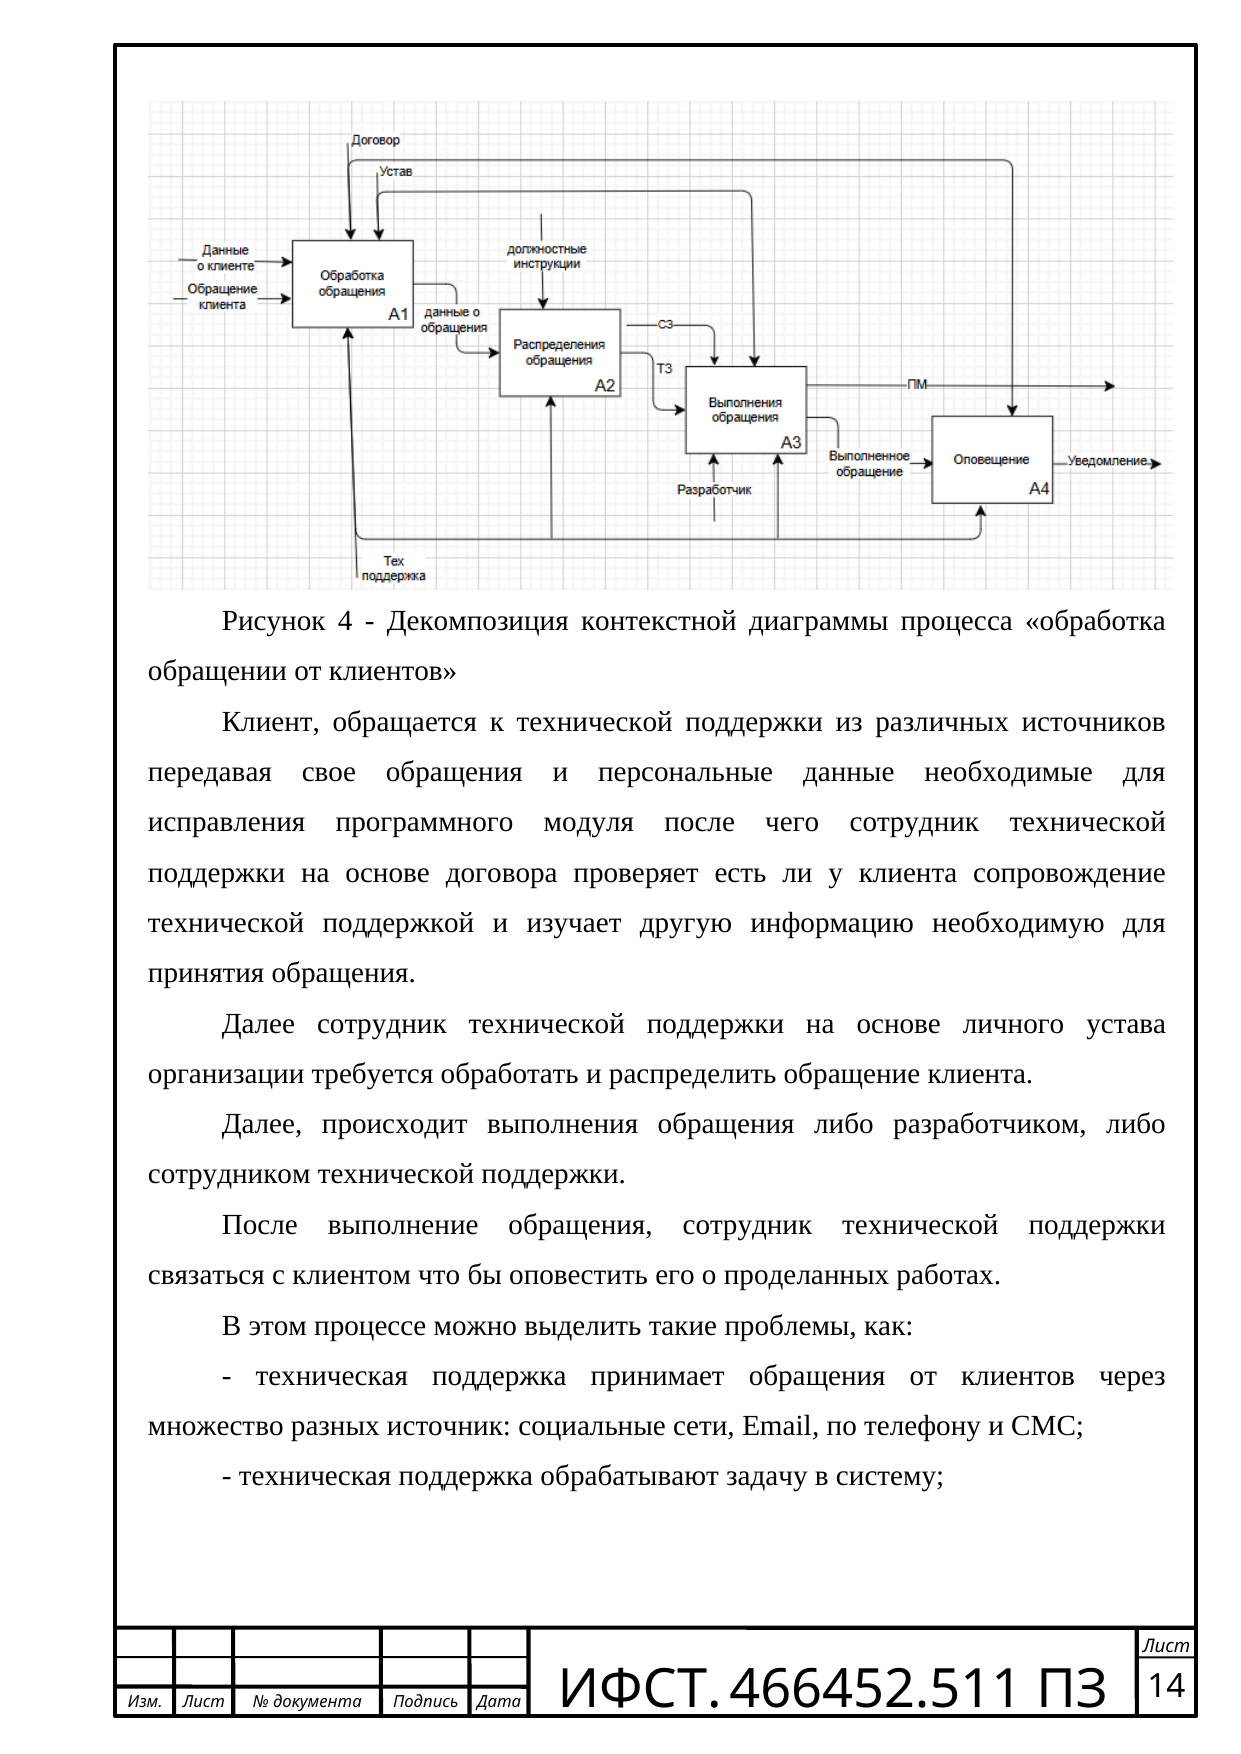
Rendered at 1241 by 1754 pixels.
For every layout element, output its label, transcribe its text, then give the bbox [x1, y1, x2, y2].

text Далее, происходит выполнения обращения либо разработчиком, либо сотрудником технической поддержки. [148, 1106, 1167, 1190]
text В этом процессе можно выделить такие проблемы, как: [148, 1308, 1167, 1341]
text После выполнение обращения, сотрудник технической поддержки связаться с клиентом что бы оповестить его о проделанных работах. [148, 1207, 1167, 1291]
picture [147, 101, 1174, 590]
list Рисунок 4 - Декомпозиция контекстной диаграммы процесса «обработка обращении от клиентов» [148, 603, 1167, 687]
text - техническая поддержка обрабатывают задачу в систему; [148, 1458, 1167, 1492]
text Далее сотрудник технической поддержки на основе личного устава организации требуется обработать и распределить обращение клиента. [148, 1006, 1167, 1089]
text Клиент, обращается к технической поддержки из различных источников передавая свое обращения и персональные данные необходимые для исправления программного модуля после чего сотрудник технической поддержки на основе договора проверяет есть ли у клиента сопровождение технической поддержкой и изучает другую информацию необходимую для принятия обращения. [148, 704, 1167, 989]
text - техническая поддержка принимает обращения от клиентов через множество разных источник: социальные сети, Email, по телефону и СМС; [148, 1358, 1167, 1442]
